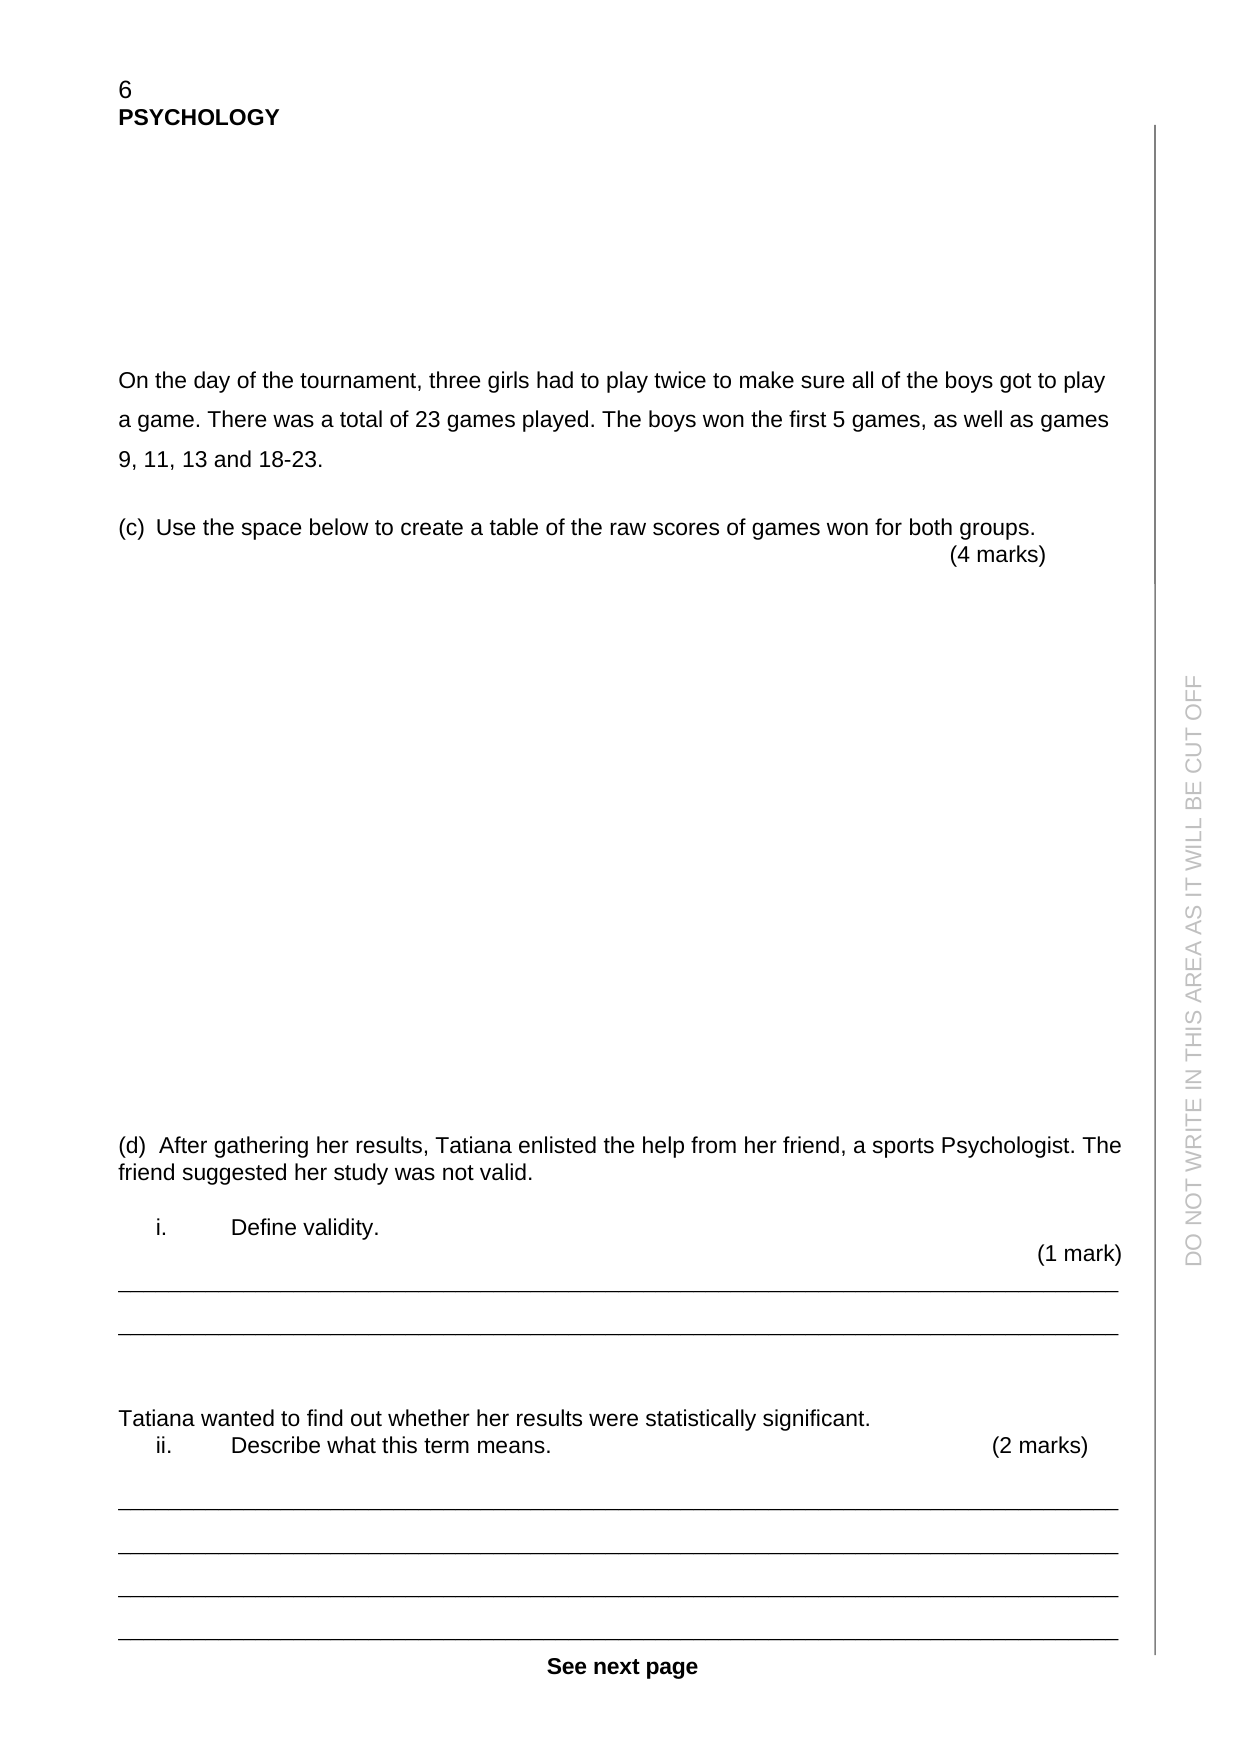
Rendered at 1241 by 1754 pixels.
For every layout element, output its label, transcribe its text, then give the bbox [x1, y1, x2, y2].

text ________________________________________________________________________________ [118, 1266, 1122, 1295]
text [118, 1528, 1122, 1556]
text Tatiana wanted to find out whether her results were statistically significant. [118, 1405, 1122, 1432]
list Use the space below to create a table of the raw scores of games won for both groups. (4 marks) [118, 514, 1122, 567]
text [118, 1571, 1122, 1599]
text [118, 1614, 1122, 1643]
list Describe what this term means. (2 marks) [156, 1432, 1122, 1458]
list Define validity. (1 mark) [156, 1214, 1122, 1266]
text On the day of the tournament, three girls had to play twice to make sure all of the boys got to play a game. There was a total of 23 games played. The boys won the first 5 games, as well as games 9, 11, 13 and 18-23. [118, 367, 1122, 472]
text ________________________________________________________________________________ [118, 1309, 1122, 1338]
text (d) After gathering her results, Tatiana enlisted the help from her friend, a sports Psychologist. The friend suggested her study was not valid. [118, 1132, 1122, 1185]
text ________________________________________________________________________________ [118, 1484, 1122, 1513]
